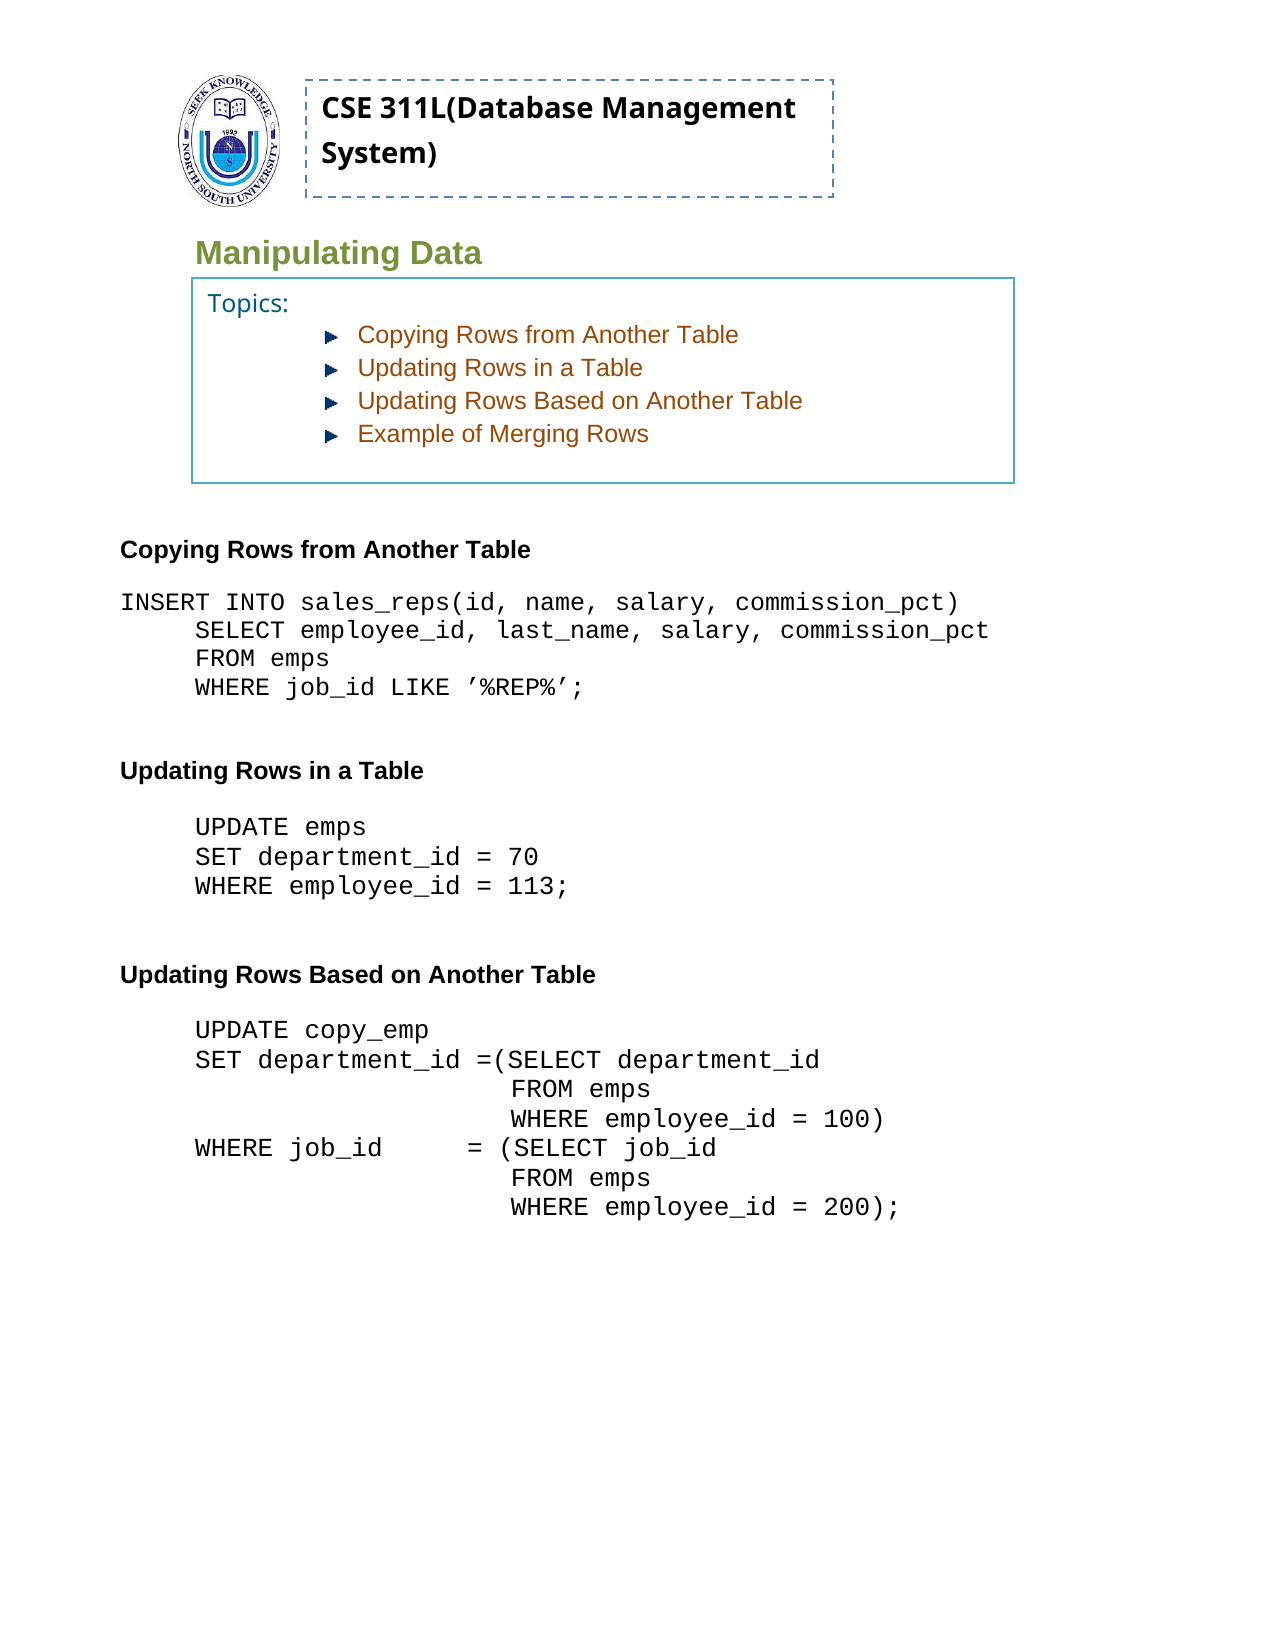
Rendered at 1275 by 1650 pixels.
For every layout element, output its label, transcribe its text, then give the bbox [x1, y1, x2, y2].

list WHERE job_id LIKE ’%REP%’; [195, 674, 1200, 702]
list Manipulating Data [195, 233, 1200, 271]
text Updating Rows Based on Another Table [120, 960, 1200, 988]
text UPDATE emps [195, 814, 1200, 843]
picture [320, 359, 338, 377]
text FROM emps [195, 1164, 1200, 1194]
text FROM emps [195, 646, 1200, 674]
text SET department_id =(SELECT department_id [195, 1047, 1200, 1076]
text SELECT employee_id, last_name, salary, commission_pct [195, 617, 1200, 646]
text FROM emps [195, 1076, 1200, 1106]
text WHERE employee_id = 200); [195, 1194, 1200, 1223]
list Copying Rows from Another Table [120, 535, 1200, 564]
text INSERT INTO sales_reps(id, name, salary, commission_pct) [120, 589, 1200, 617]
picture [259, 75, 280, 207]
table_header [120, 75, 259, 233]
text SET department_id = 70 [195, 843, 1200, 873]
picture [320, 392, 338, 410]
picture [320, 326, 338, 344]
picture [320, 425, 338, 443]
text UPDATE copy_emp [195, 1017, 1200, 1047]
text Updating Rows in a Table [120, 756, 1200, 785]
text WHERE employee_id = 113; [195, 873, 1200, 902]
text WHERE job_id = (SELECT job_id [195, 1135, 1200, 1164]
text WHERE employee_id = 100) [195, 1106, 1200, 1135]
